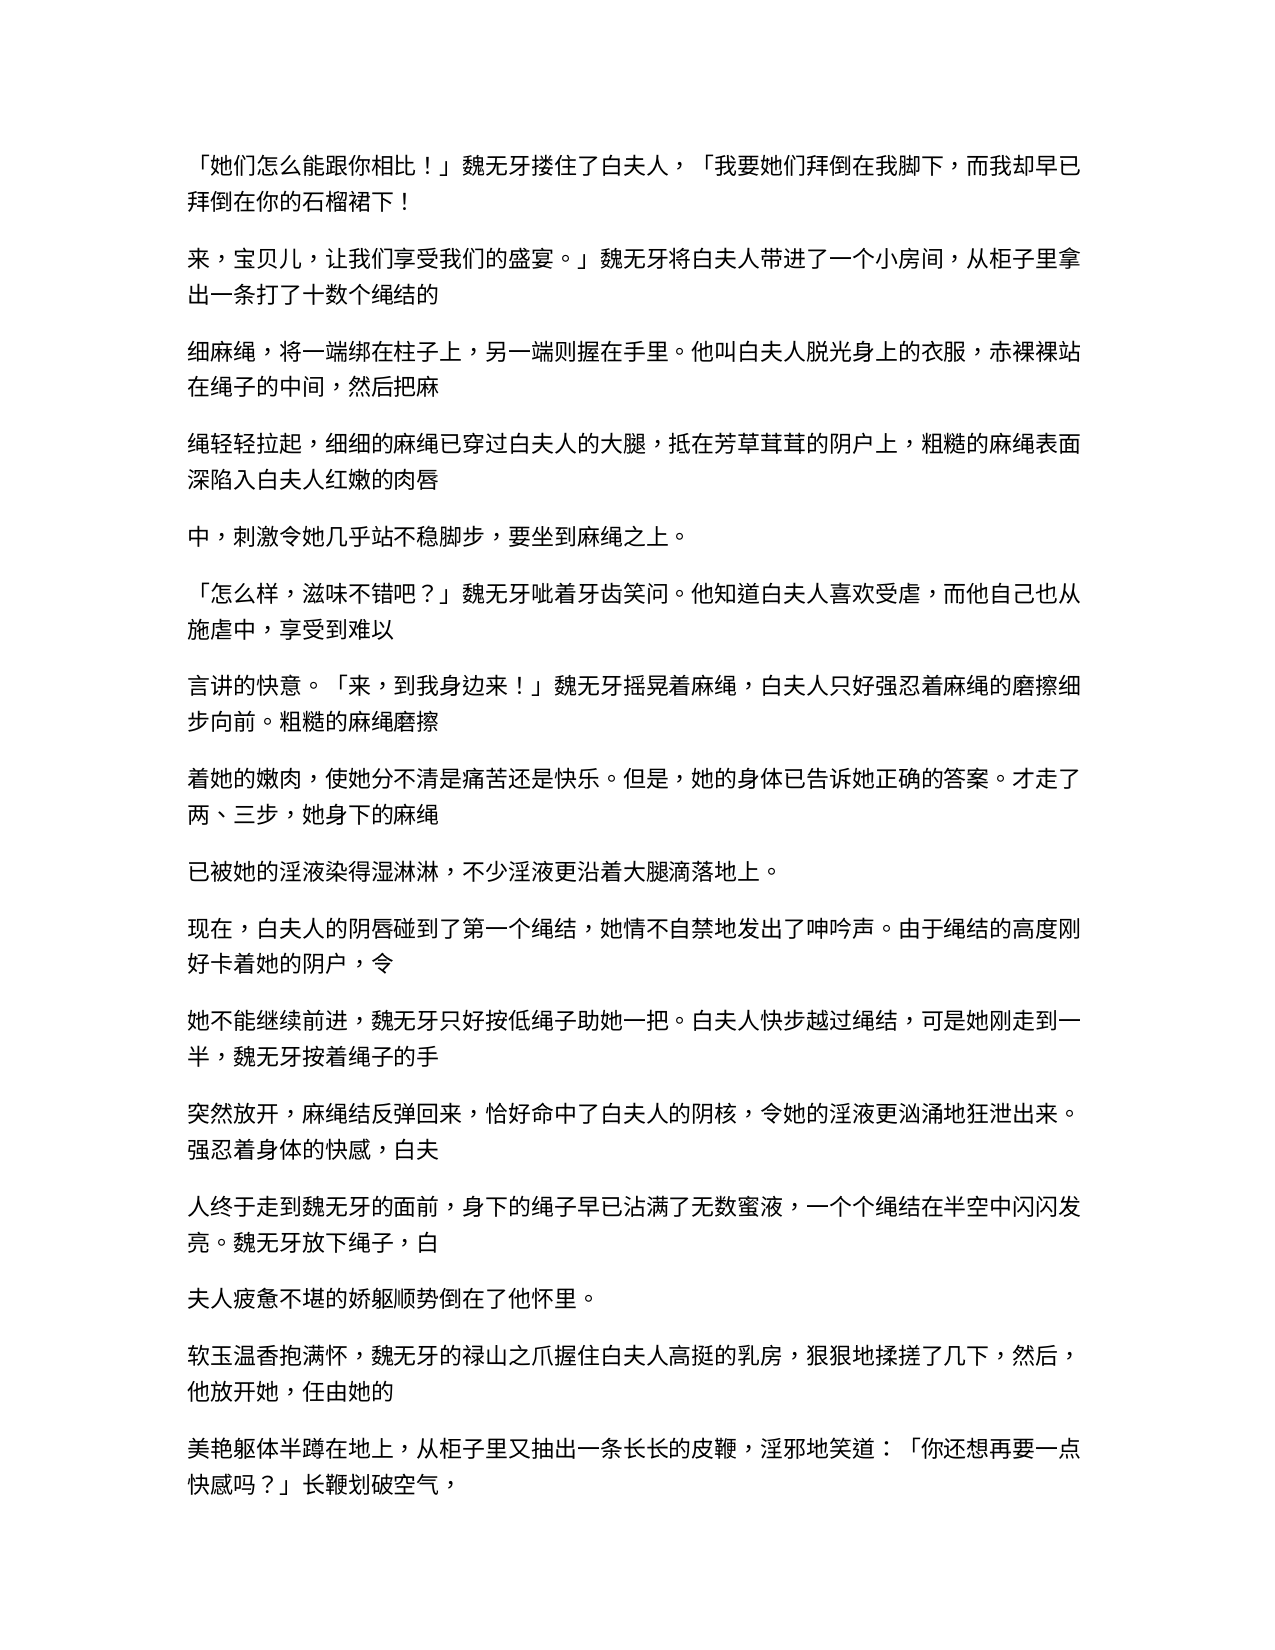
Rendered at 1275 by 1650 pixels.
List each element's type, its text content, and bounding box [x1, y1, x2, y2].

text 「怎么样，滋味不错吧？」魏无牙呲着牙齿笑问。他知道白夫人喜欢受虐，而他自己也从施虐中，享受到难以 [187, 578, 1087, 645]
text 现在，白夫人的阴唇碰到了第一个绳结，她情不自禁地发出了呻吟声。由于绳结的高度刚好卡着她的阴户，令 [187, 912, 1087, 980]
text 已被她的淫液染得湿淋淋，不少淫液更沿着大腿滴落地上。 [187, 856, 1087, 887]
text 她不能继续前进，魏无牙只好按低绳子助她一把。白夫人快步越过绳结，可是她刚走到一半，魏无牙按着绳子的手 [187, 1005, 1087, 1072]
text 软玉温香抱满怀，魏无牙的禄山之爪握住白夫人高挺的乳房，狠狠地揉搓了几下，然后，他放开她，任由她的 [187, 1340, 1087, 1407]
text 言讲的快意。「来，到我身边来！」魏无牙摇晃着麻绳，白夫人只好强忍着麻绳的磨擦细步向前。粗糙的麻绳磨擦 [187, 670, 1087, 737]
text 绳轻轻拉起，细细的麻绳已穿过白夫人的大腿，抵在芳草茸茸的阴户上，粗糙的麻绳表面深陷入白夫人红嫩的肉唇 [187, 428, 1087, 495]
text 「她们怎么能跟你相比！」魏无牙搂住了白夫人，「我要她们拜倒在我脚下，而我却早已拜倒在你的石榴裙下！ [187, 150, 1087, 217]
text 来，宝贝儿，让我们享受我们的盛宴。」魏无牙将白夫人带进了一个小房间，从柜子里拿出一条打了十数个绳结的 [187, 243, 1087, 310]
text 夫人疲惫不堪的娇躯顺势倒在了他怀里。 [187, 1283, 1087, 1314]
text 美艳躯体半蹲在地上，从柜子里又抽出一条长长的皮鞭，淫邪地笑道：「你还想再要一点快感吗？」长鞭划破空气， [187, 1433, 1087, 1500]
text 人终于走到魏无牙的面前，身下的绳子早已沾满了无数蜜液，一个个绳结在半空中闪闪发亮。魏无牙放下绳子，白 [187, 1191, 1087, 1258]
text 着她的嫩肉，使她分不清是痛苦还是快乐。但是，她的身体已告诉她正确的答案。才走了两、三步，她身下的麻绳 [187, 763, 1087, 830]
text 细麻绳，将一端绑在柱子上，另一端则握在手里。他叫白夫人脱光身上的衣服，赤裸裸站在绳子的中间，然后把麻 [187, 335, 1087, 403]
text 突然放开，麻绳结反弹回来，恰好命中了白夫人的阴核，令她的淫液更汹涌地狂泄出来。强忍着身体的快感，白夫 [187, 1098, 1087, 1165]
text 中，刺激令她几乎站不稳脚步，要坐到麻绳之上。 [187, 521, 1087, 552]
